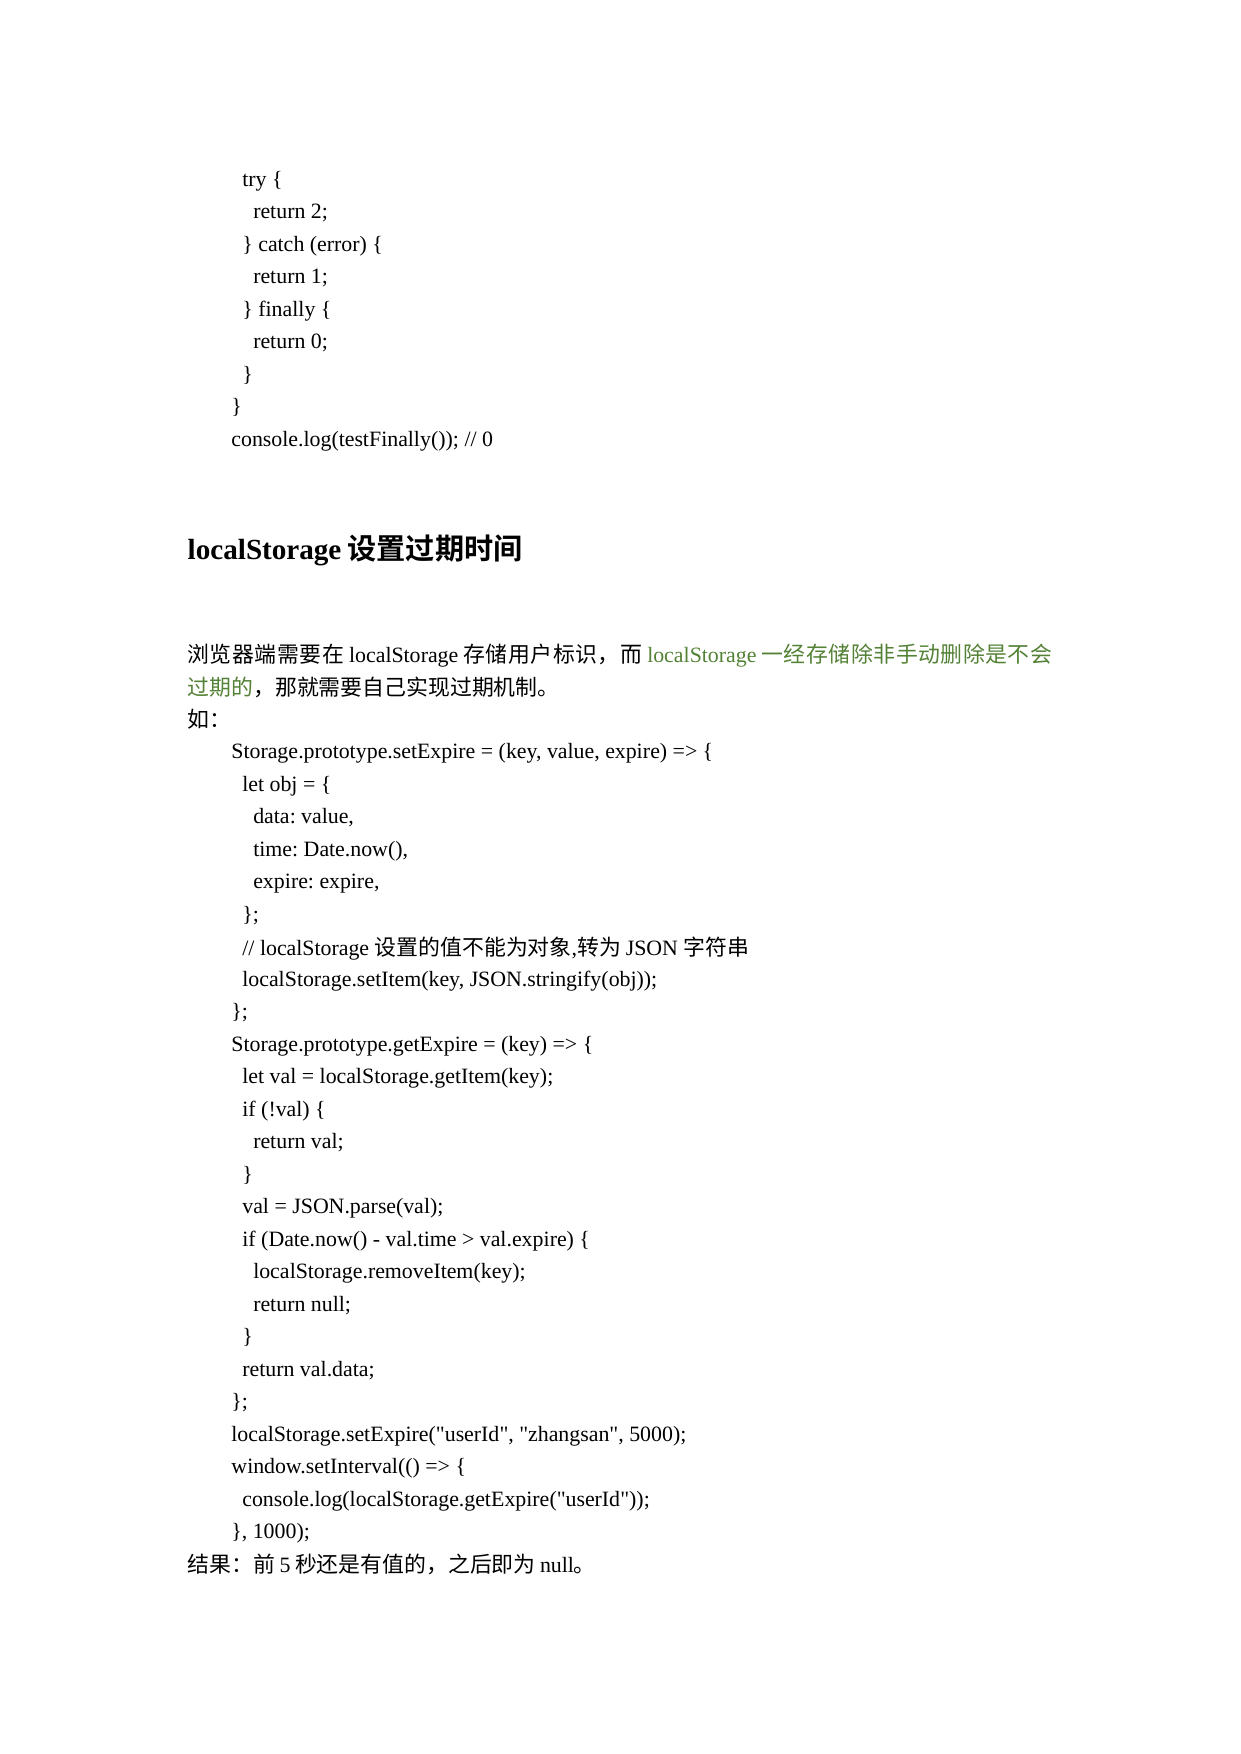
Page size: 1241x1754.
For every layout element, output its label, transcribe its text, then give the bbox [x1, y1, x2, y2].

text } [231, 389, 1053, 422]
text localStorage.setItem(key, JSON.stringify(obj)); [231, 962, 1053, 994]
text }, 1000); [231, 1514, 1053, 1547]
text 浏览器端需要在localStorage存储用户标识，而localStorage一经存储除非手动删除是不会过期的，那就需要自己实现过期机制。 [187, 637, 1053, 702]
text Storage.prototype.setExpire = (key, value, expire) => { [231, 734, 1053, 767]
text expire: expire, [231, 864, 1053, 897]
text } [231, 1157, 1053, 1189]
text localStorage.removeItem(key); [231, 1254, 1053, 1287]
text val = JSON.parse(val); [231, 1189, 1053, 1222]
text return 0; [231, 324, 1053, 357]
text } finally { [231, 292, 1053, 324]
text return val.data; [231, 1352, 1053, 1384]
text } [231, 1319, 1053, 1352]
text if (!val) { [231, 1092, 1053, 1124]
text return 1; [231, 259, 1053, 292]
text time: Date.now(), [231, 832, 1053, 864]
text return val; [231, 1124, 1053, 1157]
text console.log(localStorage.getExpire("userId")); [231, 1482, 1053, 1514]
text // localStorage 设置的值不能为对象,转为 JSON 字符串 [231, 929, 1053, 962]
text data: value, [231, 799, 1053, 832]
text } [231, 357, 1053, 389]
text return 2; [231, 194, 1053, 227]
text 结果：前5秒还是有值的，之后即为null。 [187, 1547, 1053, 1579]
text if (Date.now() - val.time > val.expire) { [231, 1222, 1053, 1254]
text try { [231, 162, 1053, 194]
text Storage.prototype.getExpire = (key) => { [231, 1027, 1053, 1059]
text } catch (error) { [231, 227, 1053, 259]
text let obj = { [231, 767, 1053, 799]
text }; [231, 897, 1053, 929]
subtitle localStorage设置过期时间 [187, 514, 1053, 579]
text return null; [231, 1287, 1053, 1319]
text console.log(testFinally()); // 0 [231, 422, 1053, 454]
text let val = localStorage.getItem(key); [231, 1059, 1053, 1092]
text 如： [187, 702, 1053, 734]
text }; [231, 994, 1053, 1027]
text }; [231, 1384, 1053, 1417]
text window.setInterval(() => { [231, 1449, 1053, 1482]
text localStorage.setExpire("userId", "zhangsan", 5000); [231, 1417, 1053, 1449]
